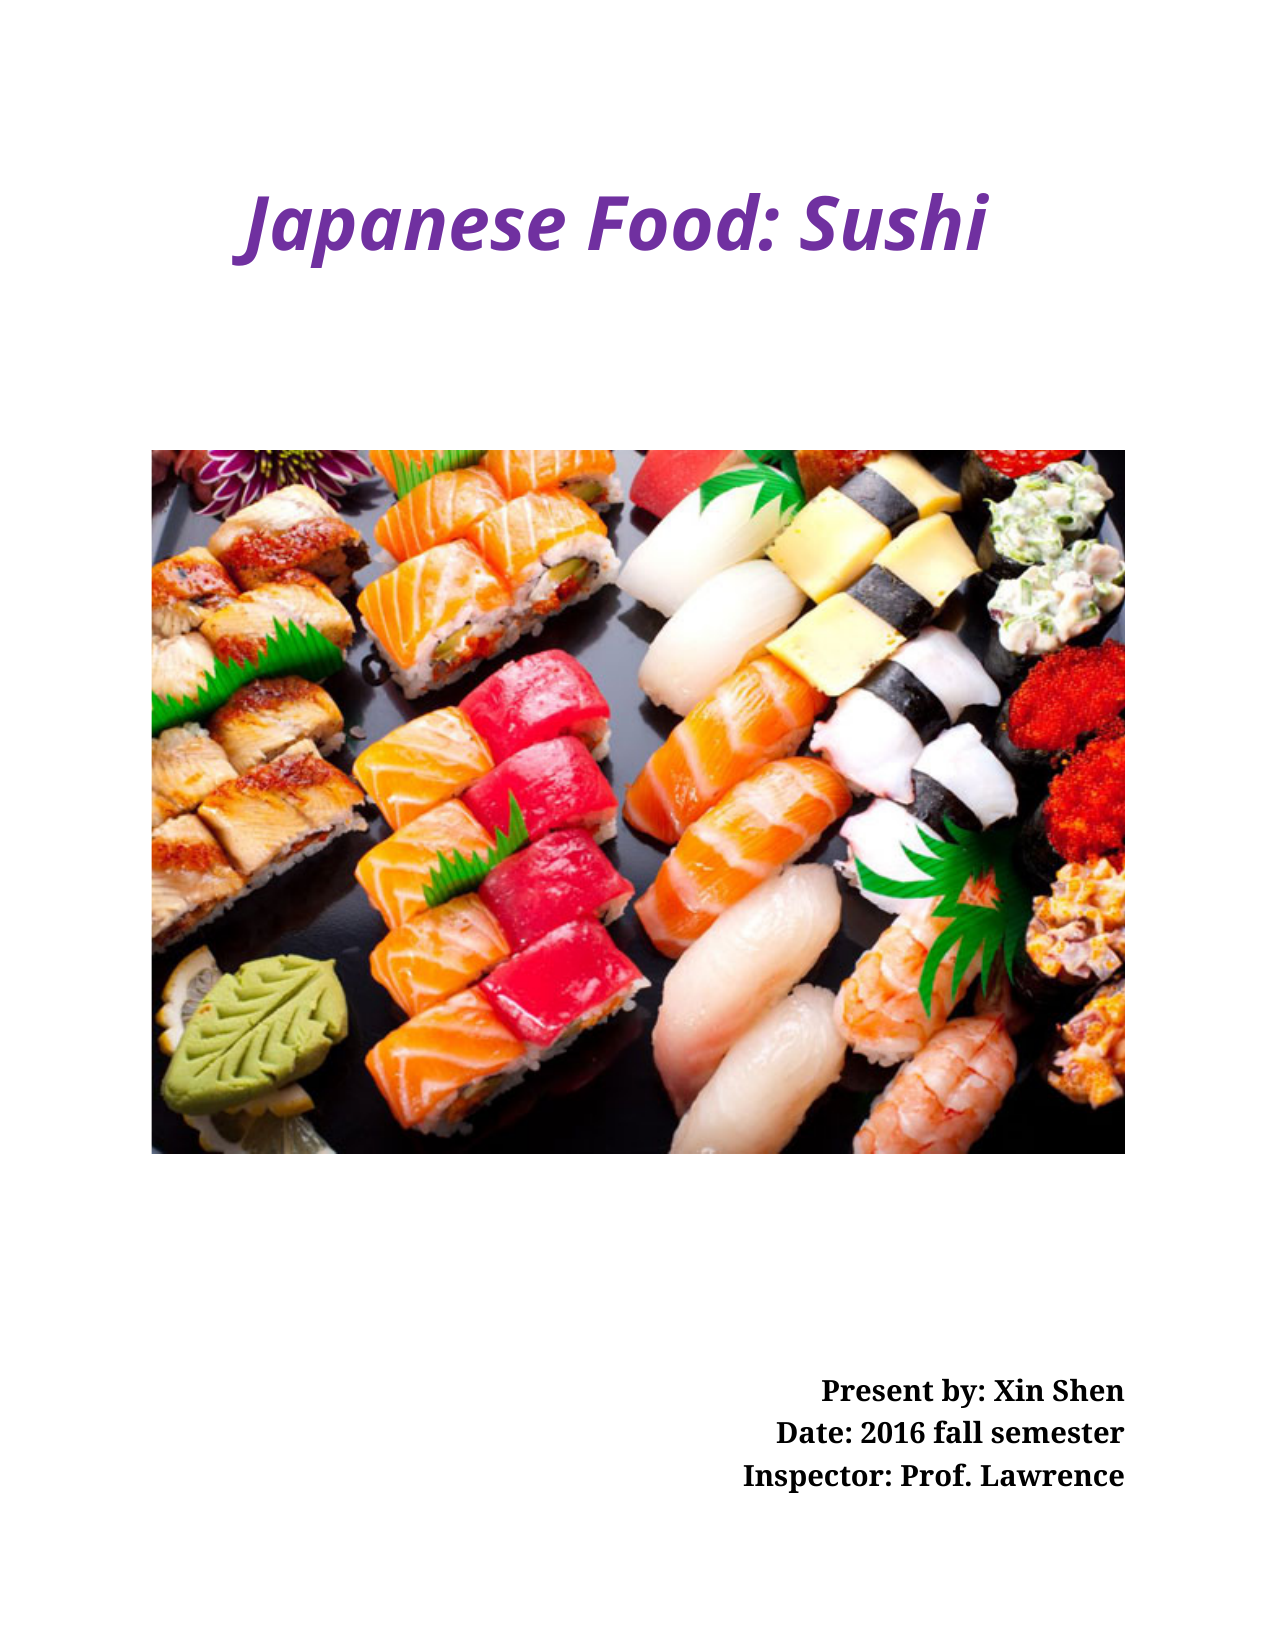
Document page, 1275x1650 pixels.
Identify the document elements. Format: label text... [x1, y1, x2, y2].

list Inspector: Prof. Lawrence [225, 1455, 1125, 1495]
list Date: 2016 fall semester [225, 1413, 1125, 1452]
picture [151, 450, 1125, 1154]
list Present by: Xin Shen [225, 1370, 1125, 1409]
